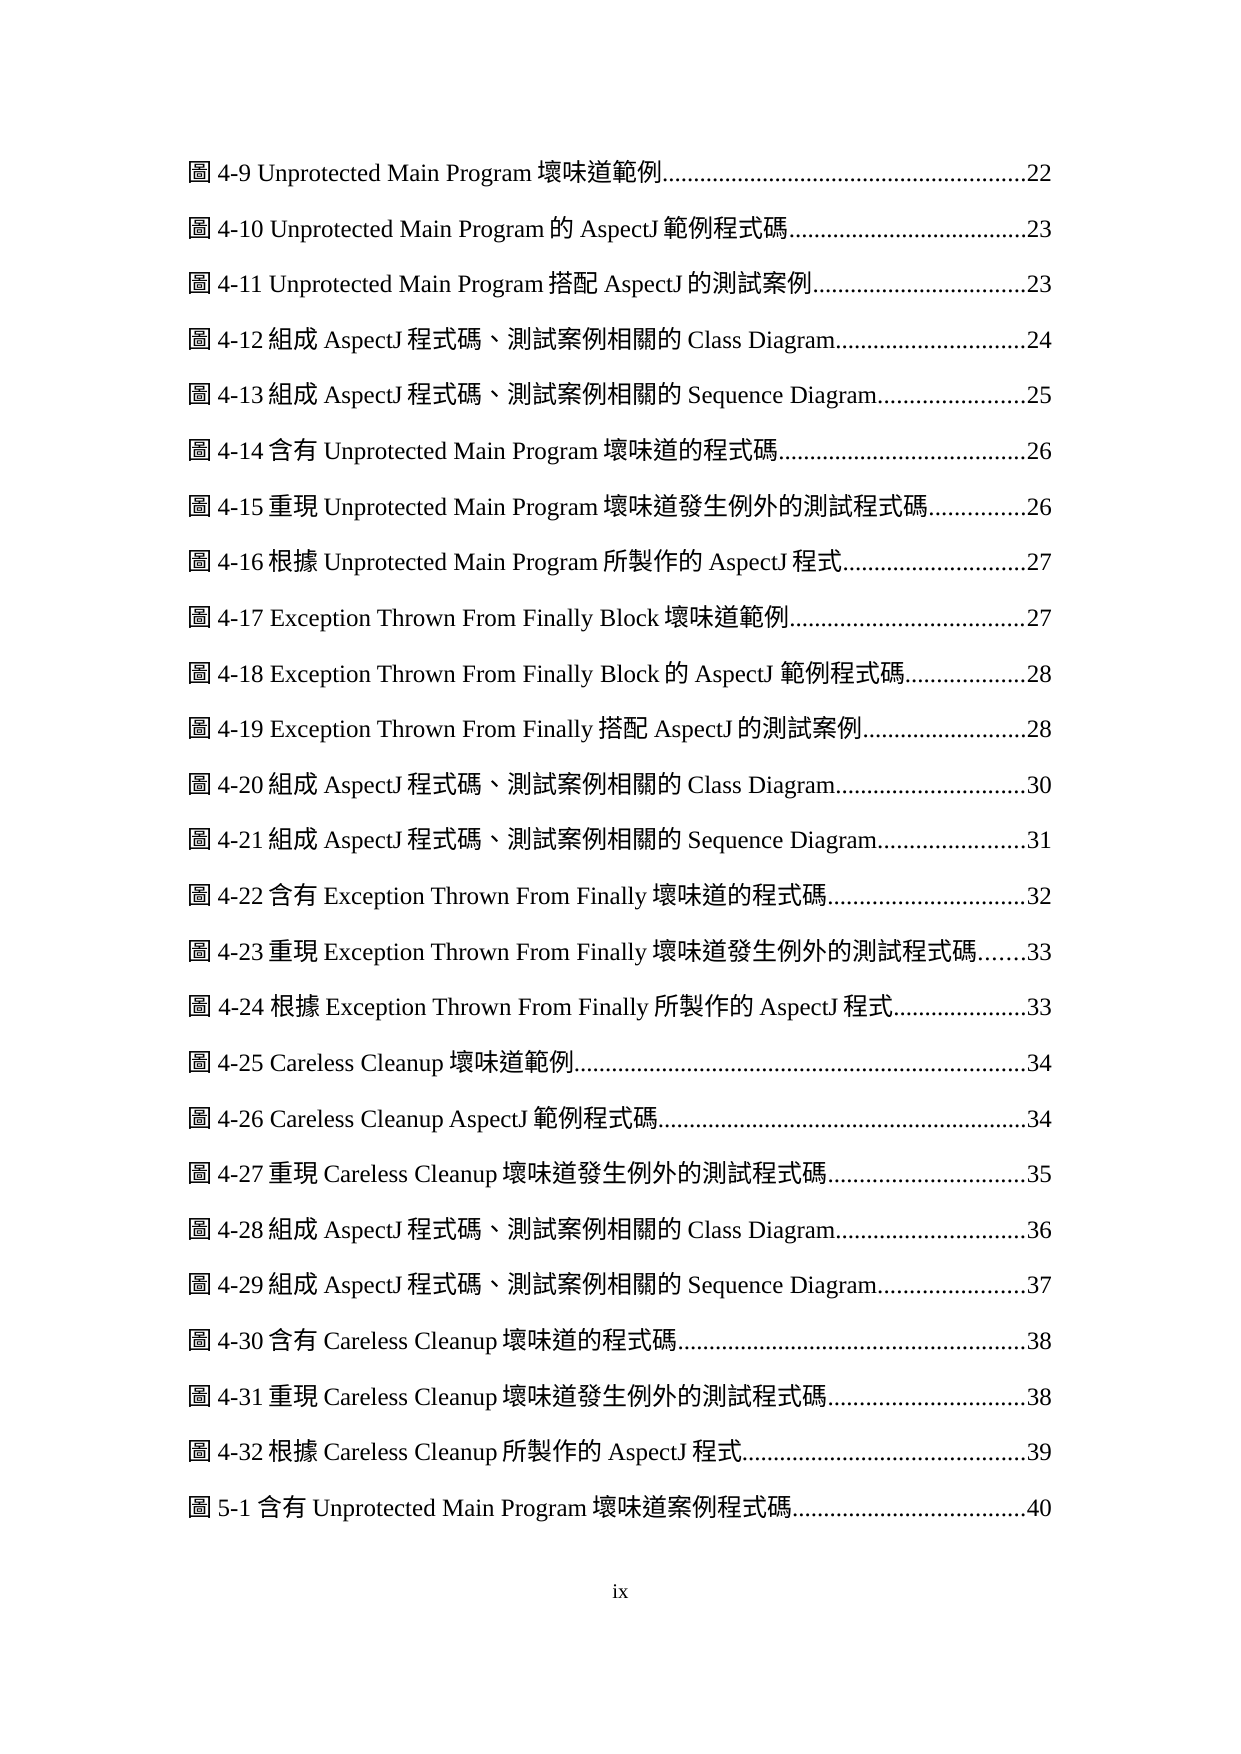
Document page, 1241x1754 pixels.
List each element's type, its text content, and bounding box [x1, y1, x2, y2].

text 圖4-22含有Exception Thrown From Finally壞味道的程式碼 32 [187, 875, 1053, 912]
text 圖4-12組成AspectJ程式碼、測試案例相關的Class Diagram 24 [187, 319, 1053, 356]
text 圖4-25 Careless Cleanup壞味道範例 34 [187, 1042, 1053, 1079]
text 圖4-27重現Careless Cleanup壞味道發生例外的測試程式碼 35 [187, 1153, 1053, 1191]
text 圖4-21組成AspectJ程式碼、測試案例相關的Sequence Diagram 31 [187, 819, 1053, 857]
text 圖4-29組成AspectJ程式碼、測試案例相關的Sequence Diagram 37 [187, 1264, 1053, 1302]
text 圖4-30含有Careless Cleanup壞味道的程式碼 38 [187, 1320, 1053, 1357]
text 圖5-1 含有Unprotected Main Program壞味道案例程式碼 40 [187, 1487, 1053, 1524]
text 圖4-26 Careless Cleanup AspectJ範例程式碼 34 [187, 1097, 1053, 1135]
text 圖4-32根據Careless Cleanup所製作的AspectJ程式 39 [187, 1431, 1053, 1469]
text 圖4-31重現Careless Cleanup壞味道發生例外的測試程式碼 38 [187, 1376, 1053, 1413]
text 圖4-28組成AspectJ程式碼、測試案例相關的Class Diagram 36 [187, 1209, 1053, 1246]
text 圖4-20組成AspectJ程式碼、測試案例相關的Class Diagram 30 [187, 764, 1053, 801]
text 圖4-15重現Unprotected Main Program壞味道發生例外的測試程式碼 26 [187, 486, 1053, 523]
text 圖4-16根據Unprotected Main Program所製作的AspectJ程式 27 [187, 541, 1053, 579]
text 圖4-13組成AspectJ程式碼、測試案例相關的Sequence Diagram 25 [187, 374, 1053, 412]
text 圖4-23重現Exception Thrown From Finally壞味道發生例外的測試程式碼 33 [187, 931, 1053, 968]
text 圖 4-24 根據Exception Thrown From Finally所製作的AspectJ程式 33 [187, 986, 1053, 1024]
text 圖4-11 Unprotected Main Program搭配AspectJ的測試案例 23 [187, 263, 1053, 301]
text 圖4-19 Exception Thrown From Finally搭配AspectJ的測試案例 28 [187, 708, 1053, 746]
text 圖4-18 Exception Thrown From Finally Block的AspectJ 範例程式碼 28 [187, 652, 1053, 690]
text 圖4-14含有Unprotected Main Program壞味道的程式碼 26 [187, 430, 1053, 467]
text 圖4-10 Unprotected Main Program的AspectJ範例程式碼 23 [187, 207, 1053, 245]
text 圖4-17 Exception Thrown From Finally Block壞味道範例 27 [187, 597, 1053, 634]
text 圖4-9 Unprotected Main Program壞味道範例 22 [187, 152, 1053, 189]
